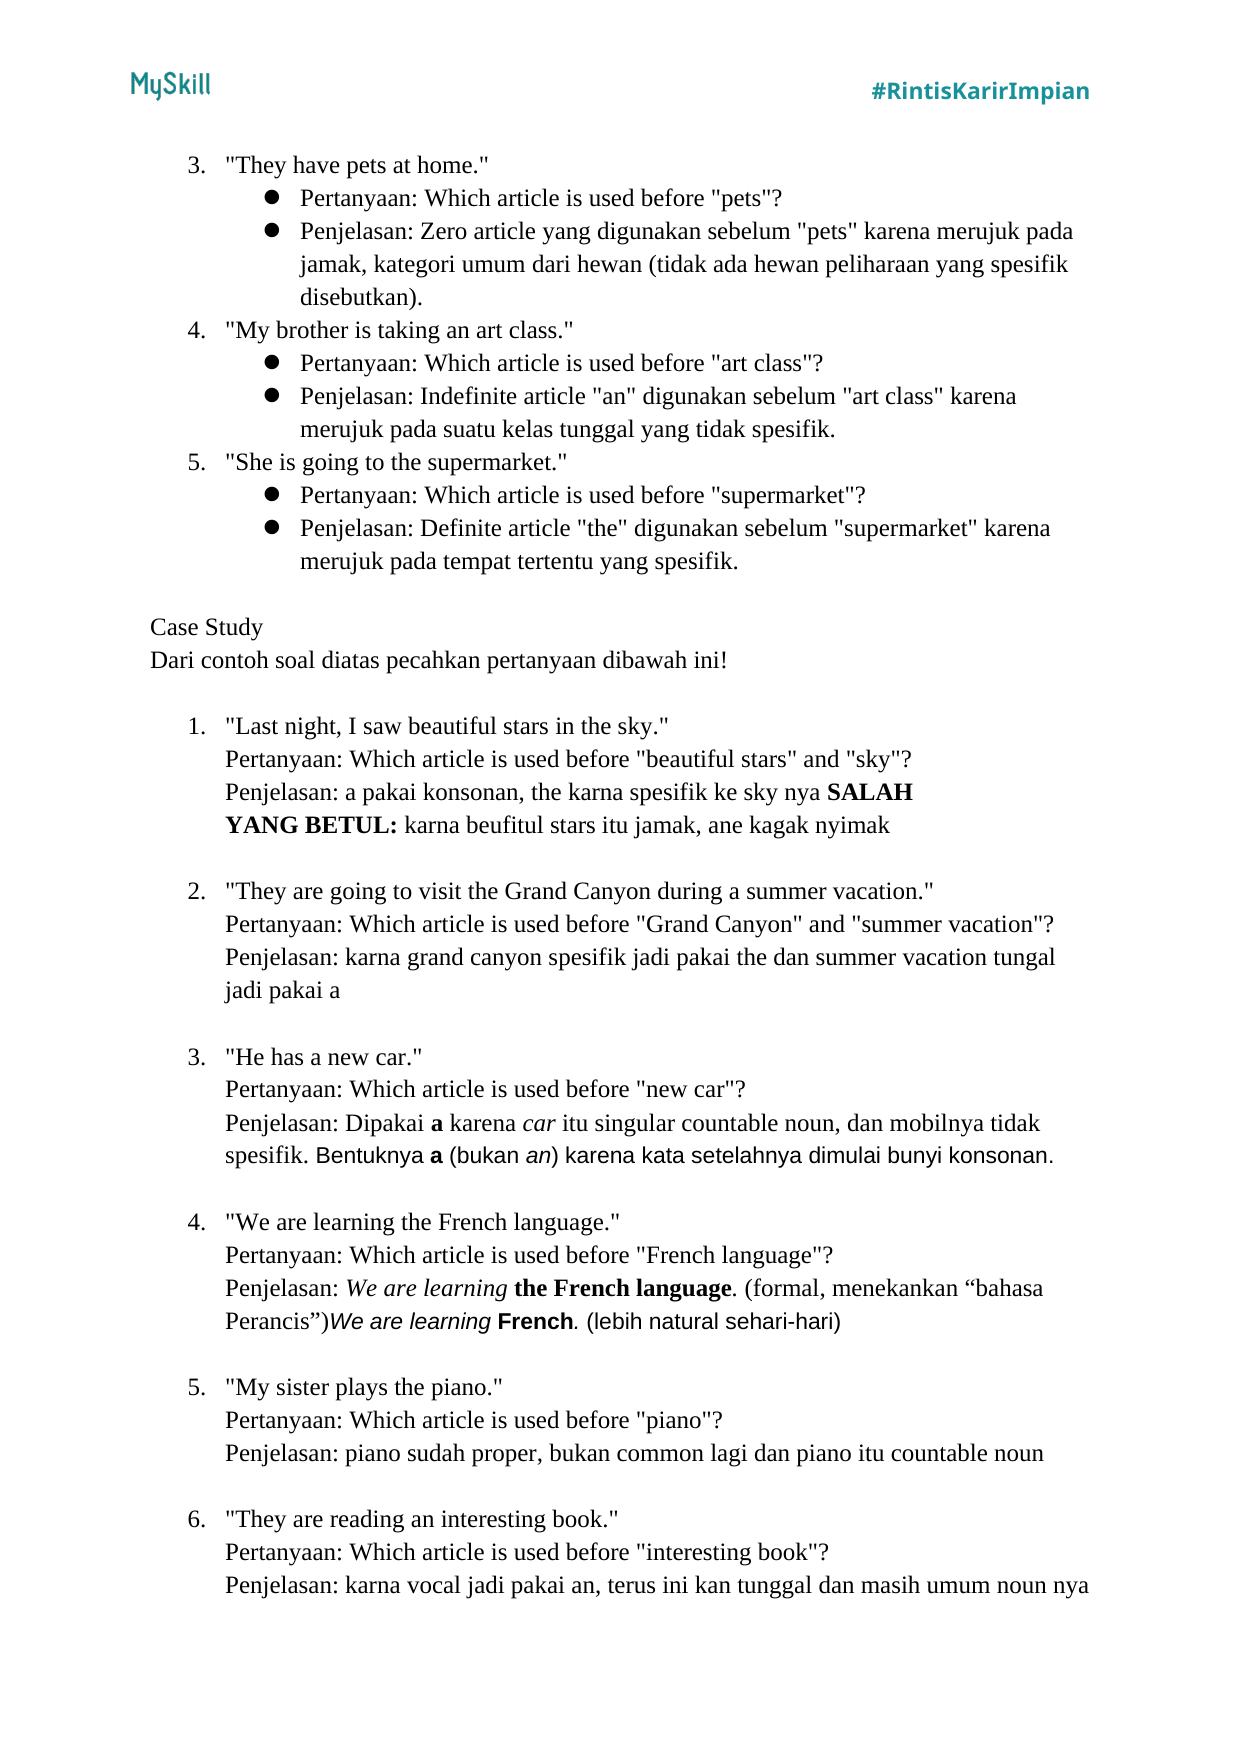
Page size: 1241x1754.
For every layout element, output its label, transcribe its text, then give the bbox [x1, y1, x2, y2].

list "Last night, I saw beautiful stars in the sky." [187, 711, 1090, 740]
list Penjelasan: Indefinite article "an" digunakan sebelum "art class" karena merujuk pada suatu kelas tunggal yang tidak spesifik. [262, 381, 1090, 443]
list "We are learning the French language." [187, 1207, 1090, 1235]
list "He has a new car." [187, 1042, 1090, 1070]
text Pertanyaan: Which article is used before "Grand Canyon" and "summer vacation"? [225, 909, 1090, 938]
list "She is going to the supermarket." [187, 447, 1090, 476]
text Pertanyaan: Which article is used before "new car"? [225, 1074, 1090, 1103]
text Pertanyaan: Which article is used before "piano"? [225, 1405, 1090, 1433]
list "They are going to visit the Grand Canyon during a summer vacation." [187, 876, 1090, 905]
text Penjelasan: a pakai konsonan, the karna spesifik ke sky nya SALAH [225, 777, 1090, 806]
text Pertanyaan: Which article is used before "beautiful stars" and "sky"? [225, 744, 1090, 773]
text Pertanyaan: Which article is used before "French language"? [225, 1240, 1090, 1268]
list Pertanyaan: Which article is used before "supermarket"? [262, 480, 1090, 509]
list Pertanyaan: Which article is used before "art class"? [262, 348, 1090, 377]
picture [126, 64, 211, 105]
list "They are reading an interesting book." [187, 1504, 1090, 1533]
list "They have pets at home." [187, 150, 1090, 179]
list Penjelasan: Zero article yang digunakan sebelum "pets" karena merujuk pada jamak, kategori umum dari hewan (tidak ada hewan peliharaan yang spesifik disebutkan). [262, 216, 1090, 311]
list "My brother is taking an art class." [187, 315, 1090, 344]
text Pertanyaan: Which article is used before "interesting book"? [225, 1537, 1090, 1566]
text Penjelasan: Dipakai a karena car itu singular countable noun, dan mobilnya tidak spesifik. Bentuknya a (bukan an) karena kata setelahnya dimulai bunyi konsonan. [225, 1108, 1090, 1169]
text YANG BETUL: karna beufitul stars itu jamak, ane kagak nyimak [225, 810, 1090, 839]
text Penjelasan: karna grand canyon spesifik jadi pakai the dan summer vacation tungal jadi pakai a [225, 942, 1090, 1004]
text Dari contoh soal diatas pecahkan pertanyaan dibawah ini! [150, 645, 1090, 674]
list "My sister plays the piano." [187, 1372, 1090, 1401]
text Case Study [150, 612, 1090, 641]
text Penjelasan: piano sudah proper, bukan common lagi dan piano itu countable noun [225, 1438, 1090, 1467]
text Penjelasan: We are learning the French language. (formal, menekankan “bahasa Perancis”)We are learning French. (lebih natural sehari-hari) [225, 1273, 1090, 1334]
text Penjelasan: karna vocal jadi pakai an, terus ini kan tunggal dan masih umum noun nya [225, 1570, 1090, 1599]
list Penjelasan: Definite article "the" digunakan sebelum "supermarket" karena merujuk pada tempat tertentu yang spesifik. [262, 513, 1090, 575]
list Pertanyaan: Which article is used before "pets"? [262, 183, 1090, 212]
